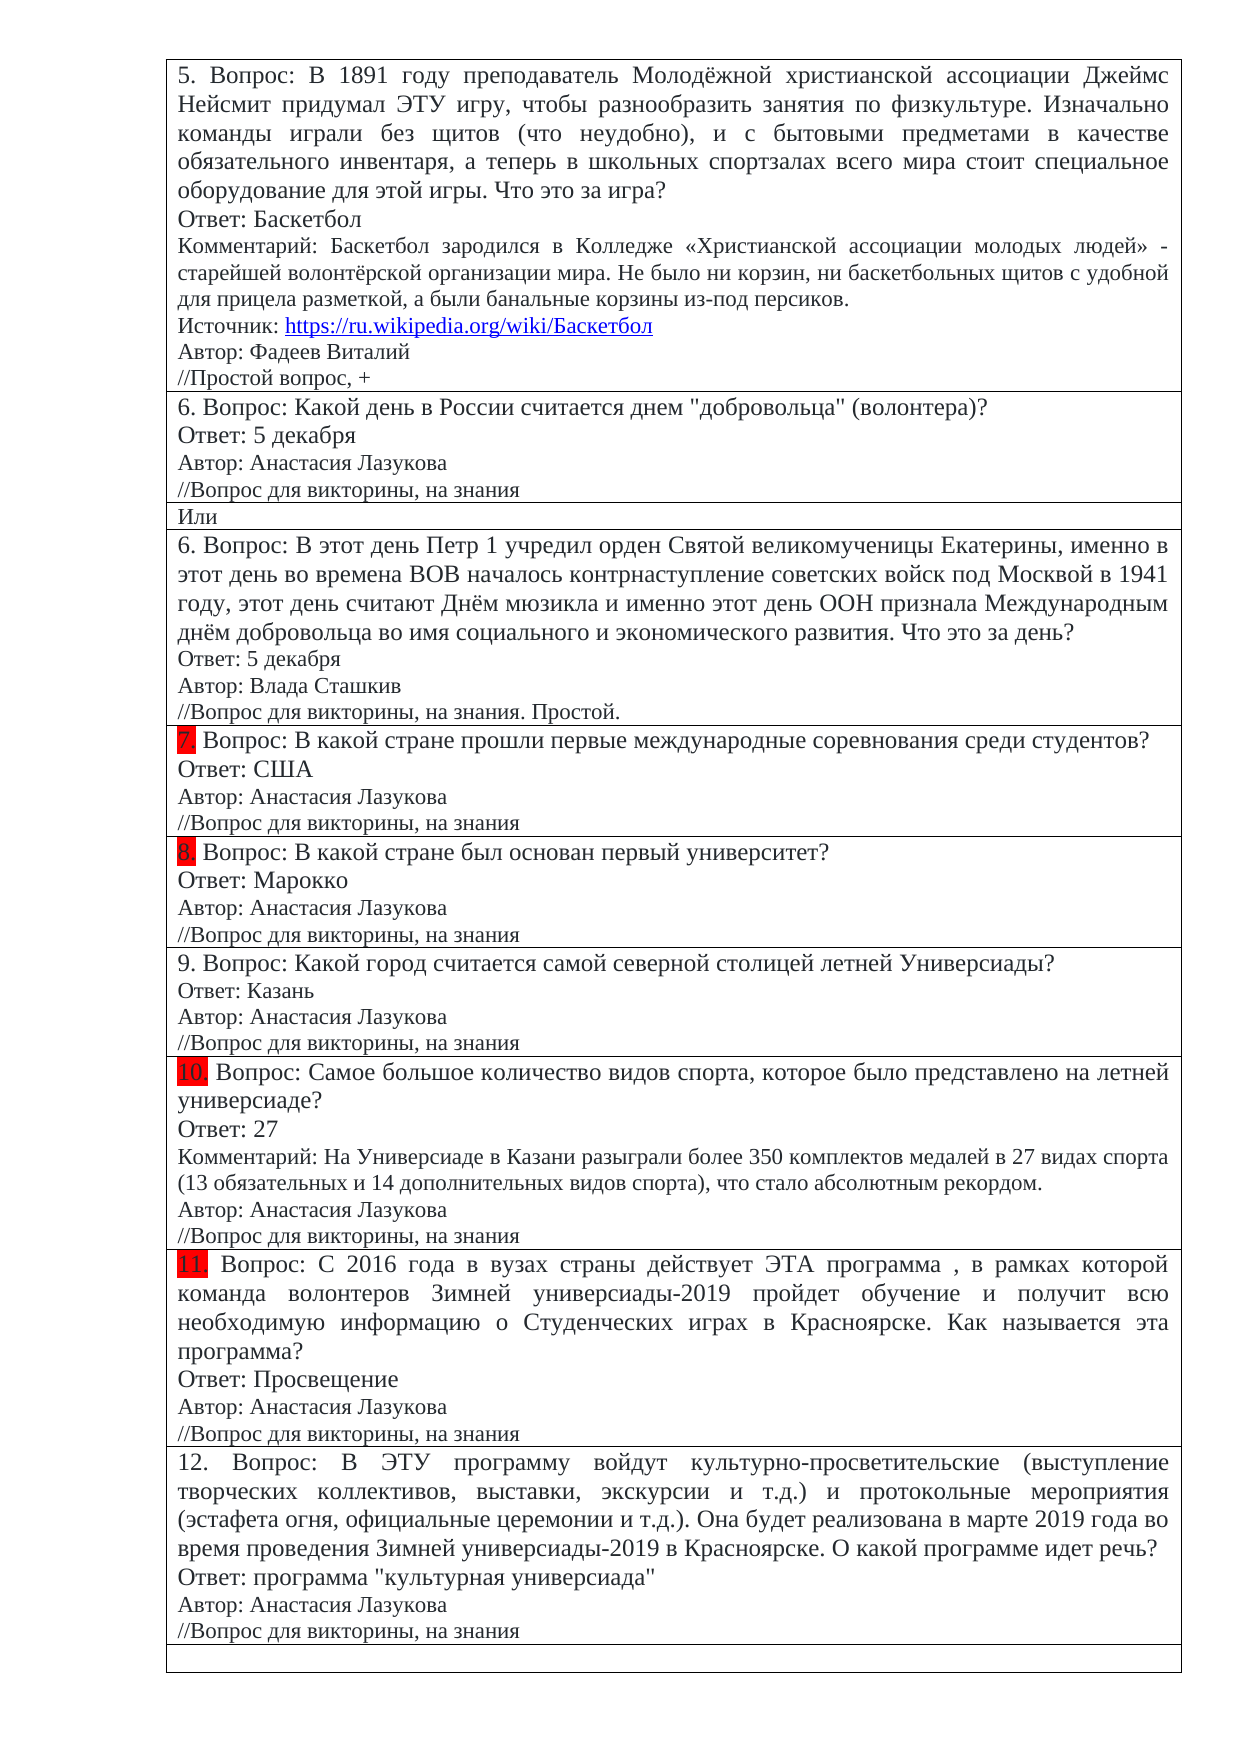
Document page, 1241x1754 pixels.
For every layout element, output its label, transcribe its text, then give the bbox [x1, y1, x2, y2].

table_cell 11. Вопрос: С 2016 года в вузах страны действует ЭТА программа , в рамках которой команда волонтеров Зимней универсиады-2019 пройдет обучение и получит всю необходимую информацию о Студенческих играх в Красноярске. Как называется эта программа? Ответ: Просвещение Автор: Анастасия Лазукова //Вопрос для викторины, на знания [167, 1250, 1181, 1446]
table_cell 12. Вопрос: В ЭТУ программу войдут культурно-просветительские (выступление творческих коллективов, выставки, экскурсии и т.д.) и протокольные мероприятия (эстафета огня, официальные церемонии и т.д.). Она будет реализована в марте 2019 года во время проведения Зимней универсиады-2019 в Красноярске. О какой программе идет речь? Ответ: программа "культурная универсиада" Автор: Анастасия Лазукова //Вопрос для викторины, на знания [167, 1447, 1181, 1643]
table_cell 10. Вопрос: Самое большое количество видов спорта, которое было представлено на летней универсиаде? Ответ: 27 Комментарий: На Универсиаде в Казани разыграли более 350 комплектов медалей в 27 видах спорта (13 обязательных и 14 дополнительных видов спорта), что стало абсолютным рекордом. Автор: Анастасия Лазукова //Вопрос для викторины, на знания [167, 1057, 1181, 1248]
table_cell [167, 60, 1181, 391]
table_cell 6. Вопрос: Какой день в России считается днем "добровольца" (волонтера)? Ответ: 5 декабря Автор: Анастасия Лазукова //Вопрос для викторины, на знания [167, 392, 1181, 502]
table_cell Или [167, 503, 1181, 529]
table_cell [167, 1645, 1181, 1672]
table_cell 9. Вопрос: Какой город считается самой северной столицей летней Универсиады? Ответ: Казань Автор: Анастасия Лазукова //Вопрос для викторины, на знания [167, 948, 1181, 1056]
table_cell 7. Вопрос: В какой стране прошли первые международные соревнования среди студентов? Ответ: США Автор: Анастасия Лазукова //Вопрос для викторины, на знания [167, 726, 1181, 836]
table_cell 8. Вопрос: В какой стране был основан первый университет? Ответ: Марокко Автор: Анастасия Лазукова //Вопрос для викторины, на знания [167, 837, 1181, 947]
table_cell 6. Вопрос: В этот день Петр 1 учредил орден Святой великомученицы Екатерины, именно в этот день во времена ВОВ началось контрнаступление советских войск под Москвой в 1941 году, этот день считают Днём мюзикла и именно этот день ООН признала Международным днём добровольца во имя социального и экономического развития. Что это за день? Ответ: 5 декабря Автор: Влада Сташкив //Вопрос для викторины, на знания. Простой. [167, 530, 1181, 724]
